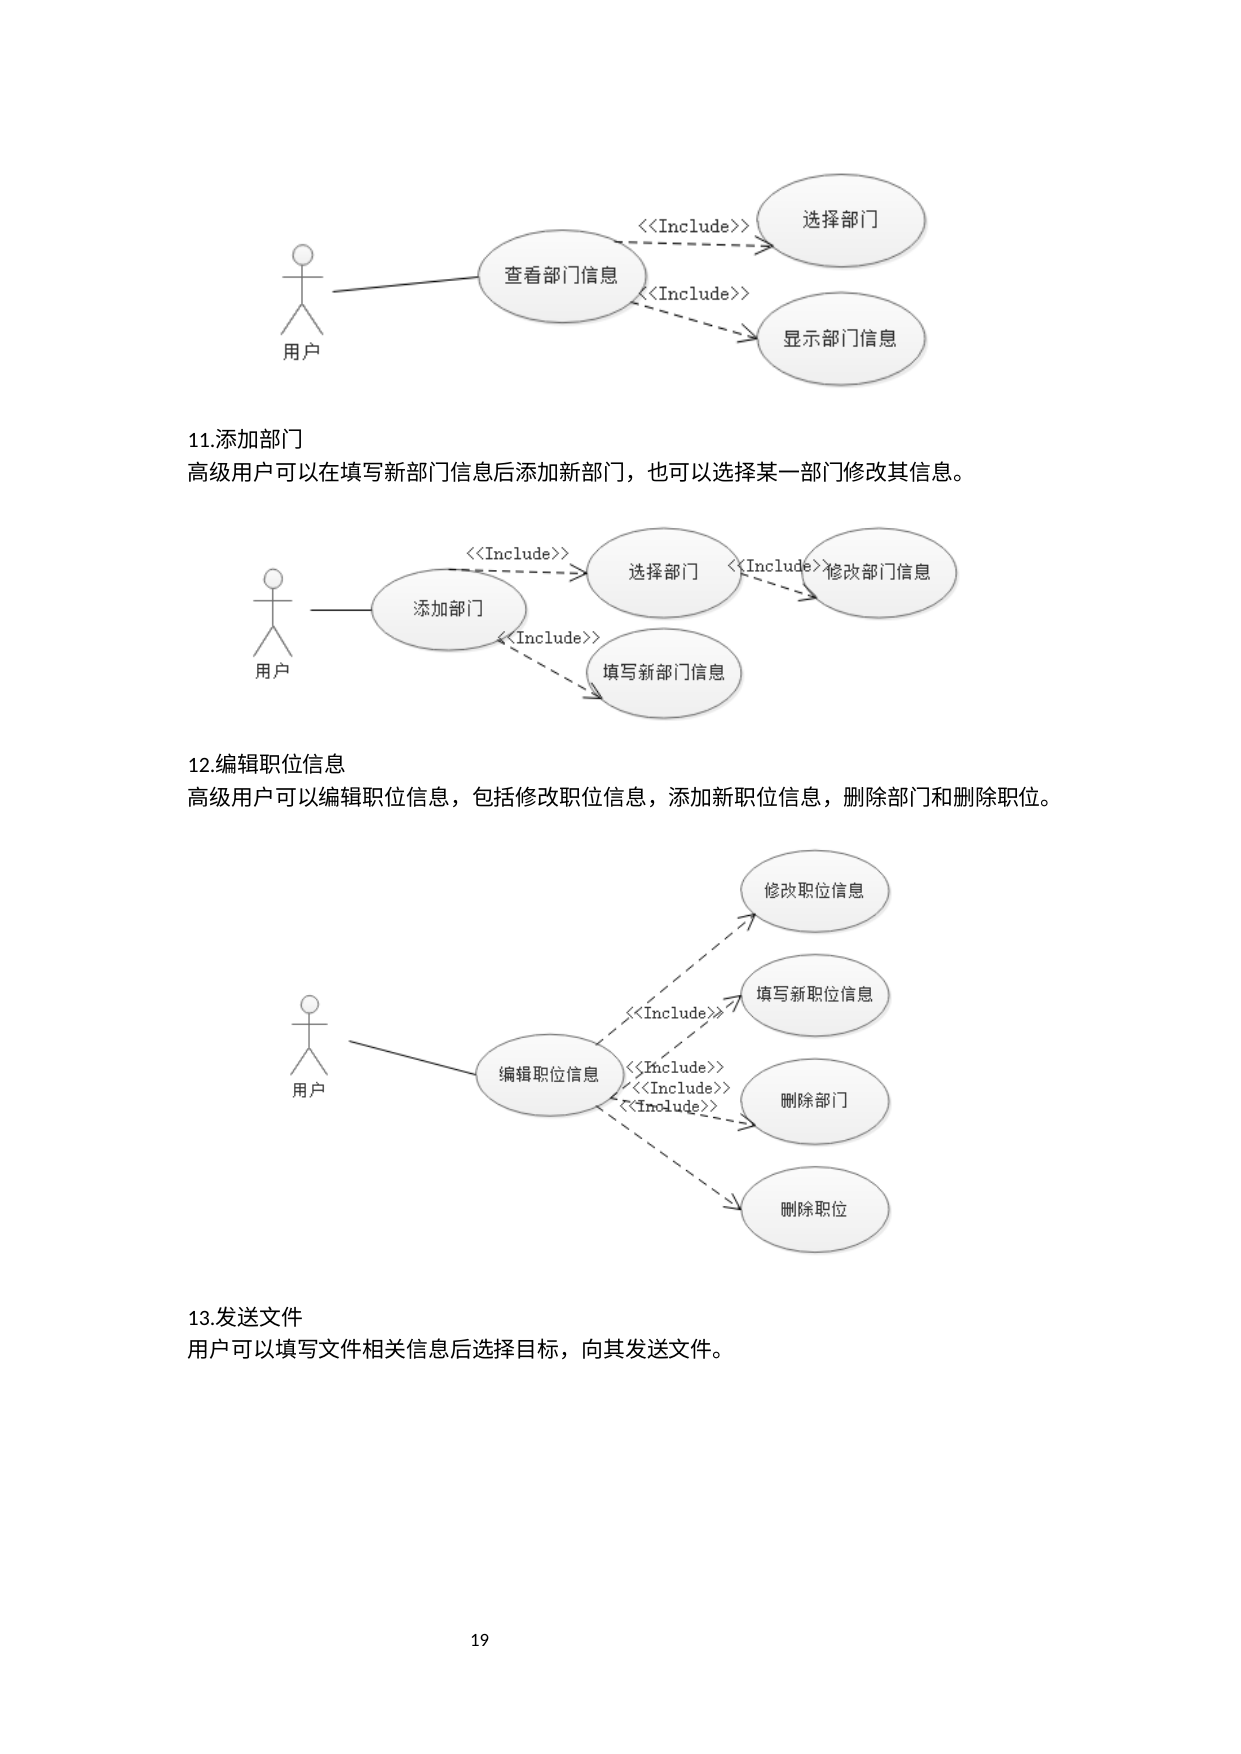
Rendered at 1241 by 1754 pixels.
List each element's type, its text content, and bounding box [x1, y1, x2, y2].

list 编辑职位信息 [187, 747, 1053, 779]
picture [187, 168, 1053, 416]
list 高级用户可以编辑职位信息，包括修改职位信息，添加新职位信息，删除部门和删除职位。 [187, 779, 1053, 812]
picture [187, 814, 1052, 1297]
picture [187, 490, 1053, 744]
list 高级用户可以在填写新部门信息后添加新部门，也可以选择某一部门修改其信息。 [187, 454, 1053, 487]
list 添加部门 [187, 422, 1053, 454]
list 用户可以填写文件相关信息后选择目标，向其发送文件。 [187, 1332, 1053, 1364]
list 发送文件 [187, 1299, 1053, 1332]
